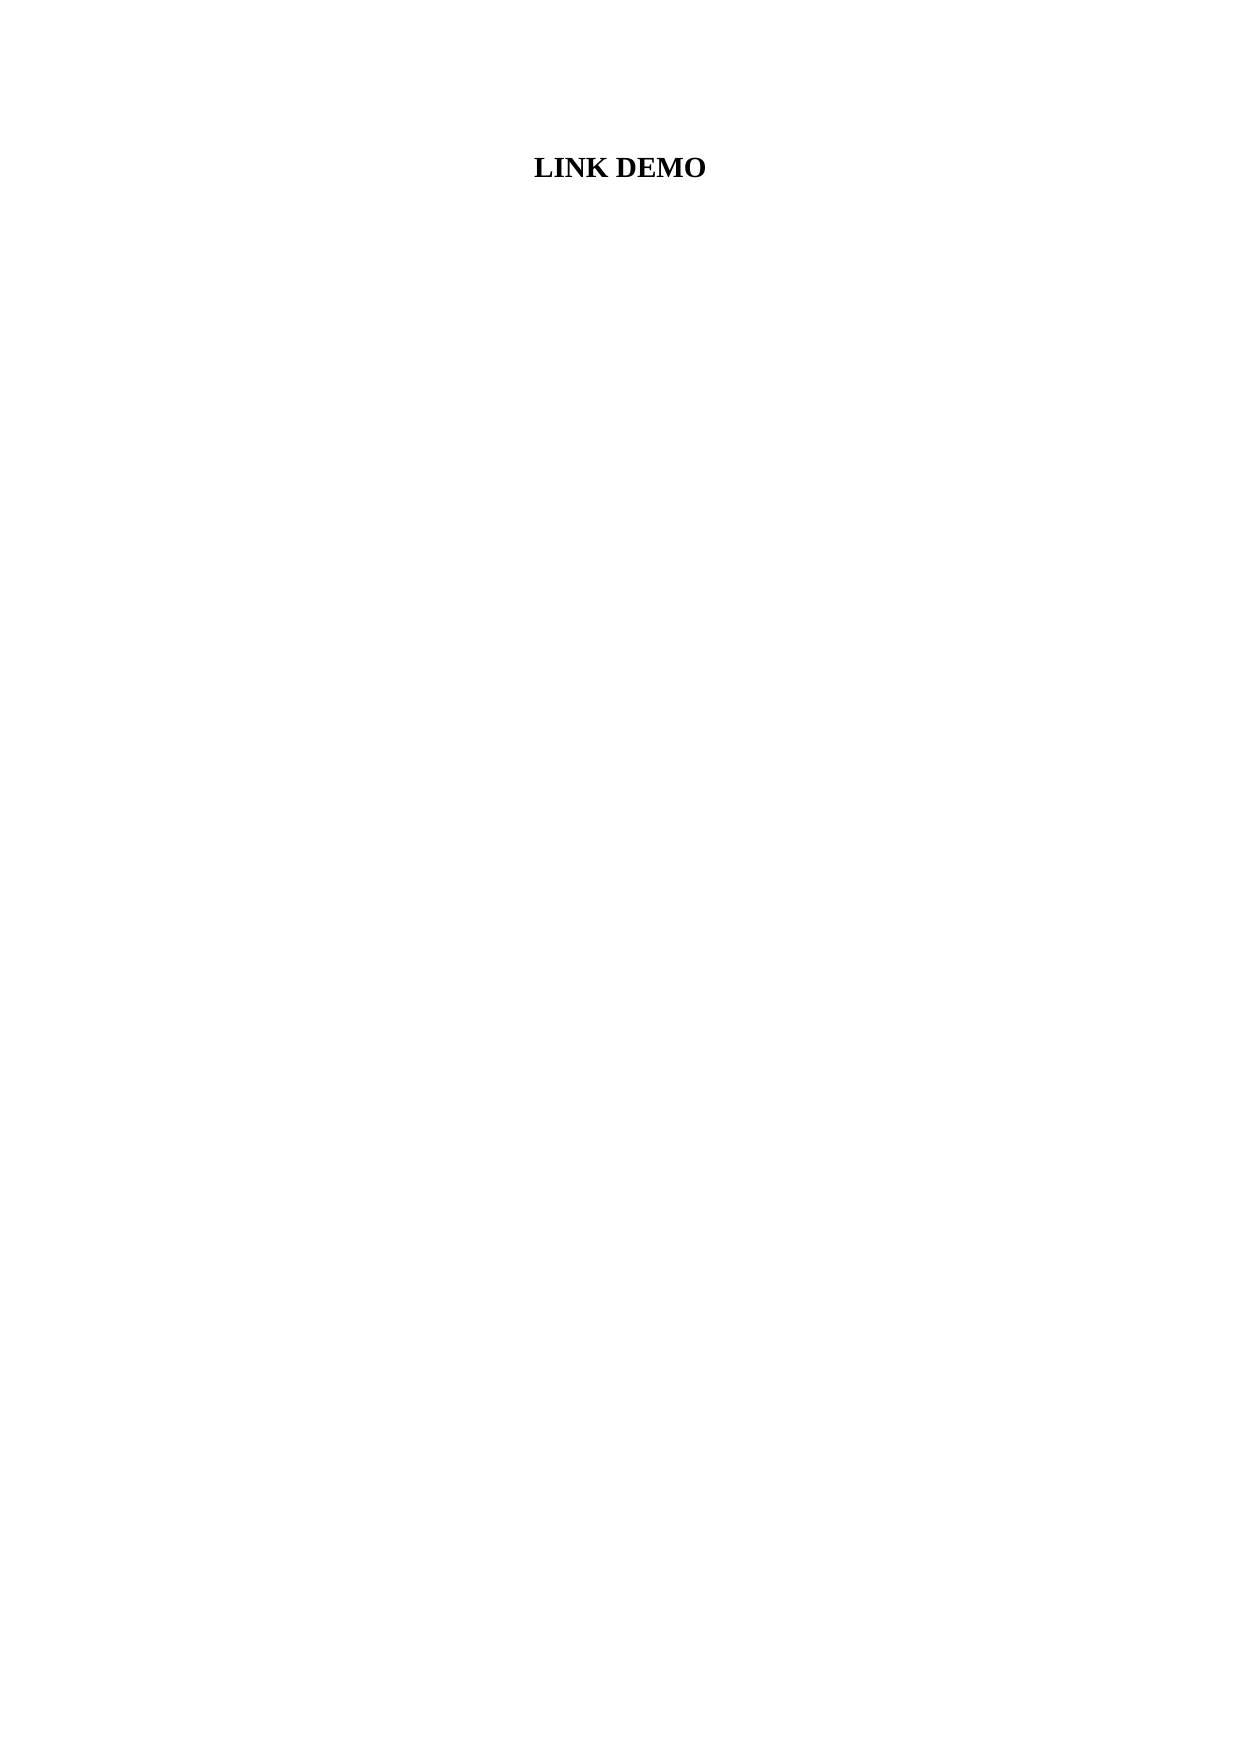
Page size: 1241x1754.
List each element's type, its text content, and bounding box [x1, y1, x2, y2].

text LINK DEMO [150, 150, 1090, 183]
